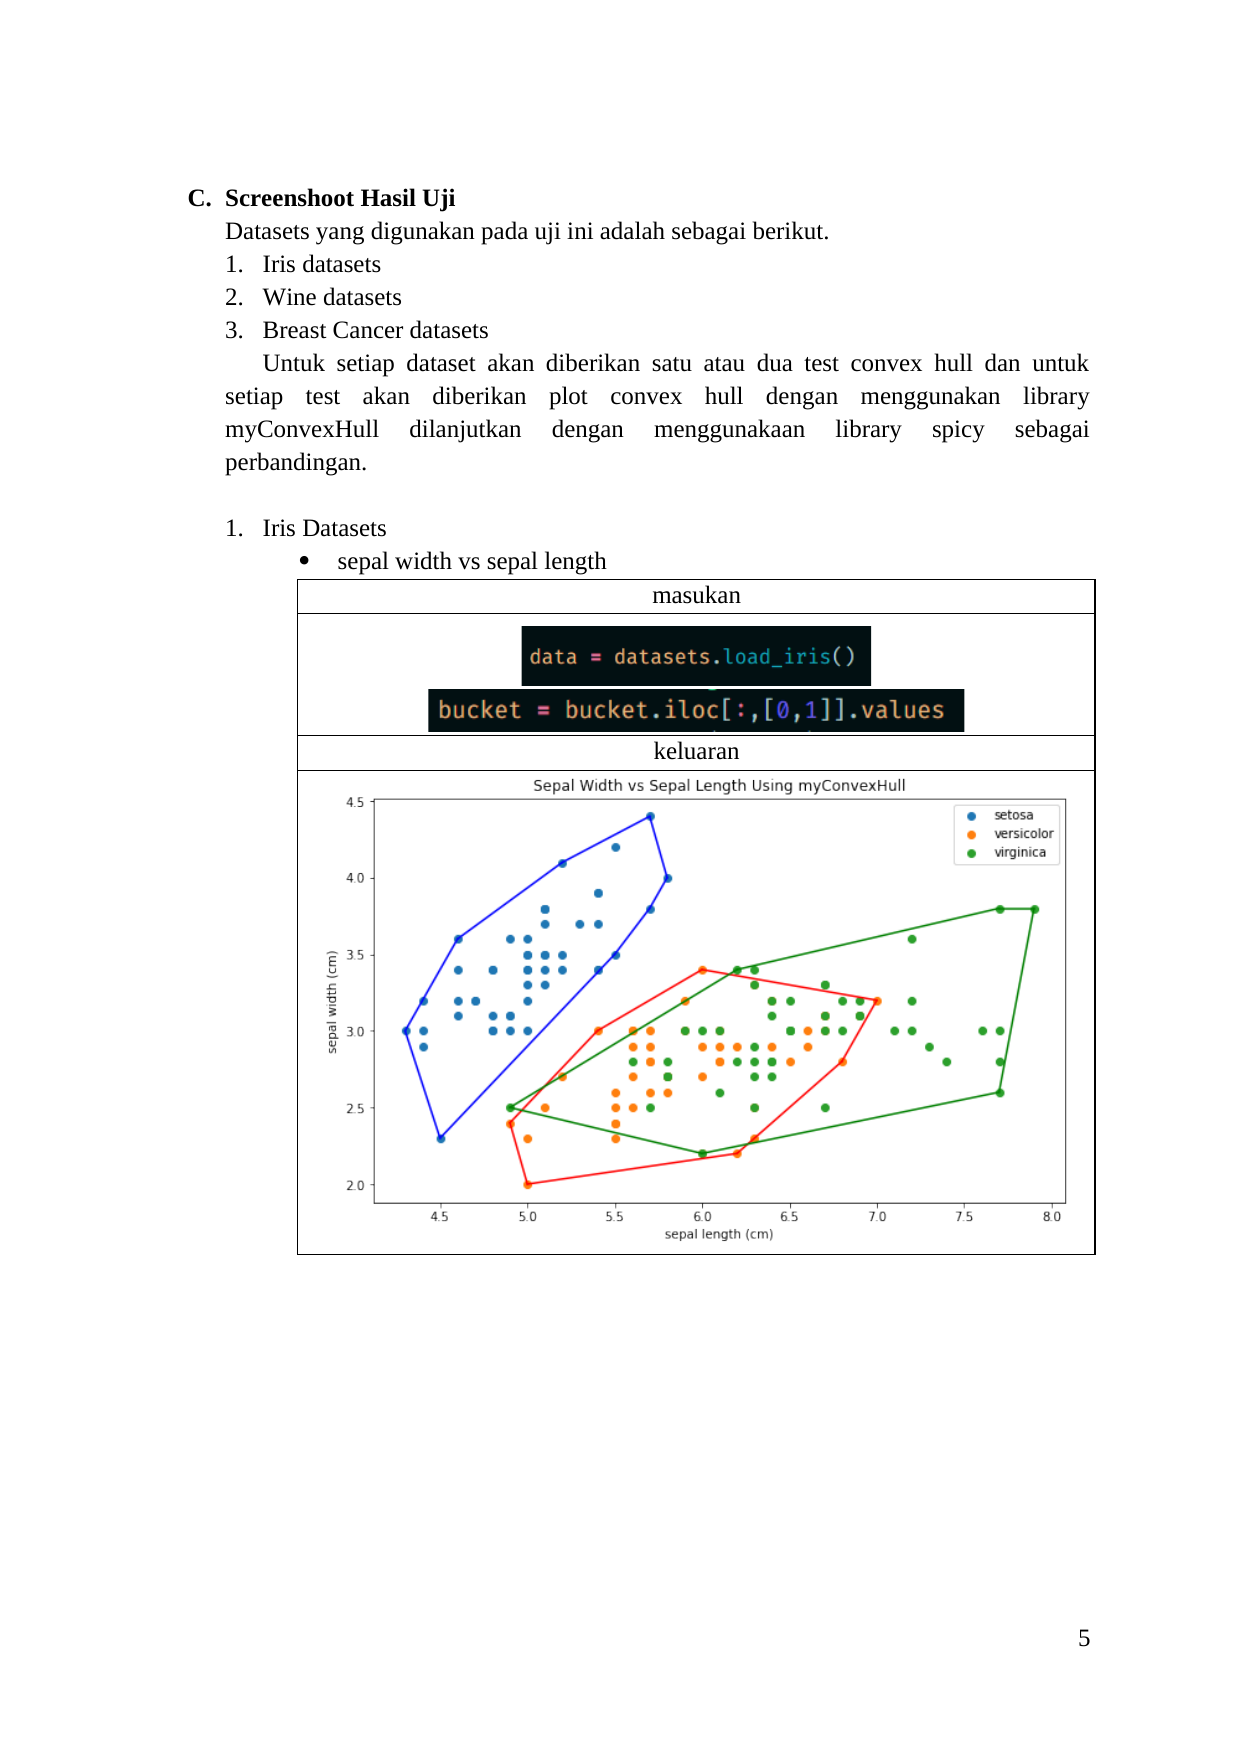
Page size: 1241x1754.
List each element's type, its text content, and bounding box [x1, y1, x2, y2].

table_cell [298, 614, 1094, 735]
table_cell keluaran [298, 736, 1094, 769]
list Breast Cancer datasets [225, 315, 1090, 344]
table_cell [298, 771, 1094, 1253]
table_header masukan [298, 580, 1094, 613]
list Iris Datasets [225, 513, 1090, 542]
list Wine datasets [225, 282, 1090, 311]
list sepal width vs sepal length [300, 546, 1090, 575]
text Datasets yang digunakan pada uji ini adalah sebagai berikut. [150, 216, 1090, 245]
list Iris datasets [225, 249, 1090, 278]
picture [428, 689, 965, 732]
list Screenshoot Hasil Uji [187, 183, 1090, 212]
picture [319, 770, 1074, 1250]
list Untuk setiap dataset akan diberikan satu atau dua test convex hull dan untuk setiap test akan diberikan plot convex hull dengan menggunakan library myConvexHull dilanjutkan dengan menggunakaan library spicy sebagai perbandingan. [225, 348, 1090, 476]
picture [521, 626, 872, 686]
